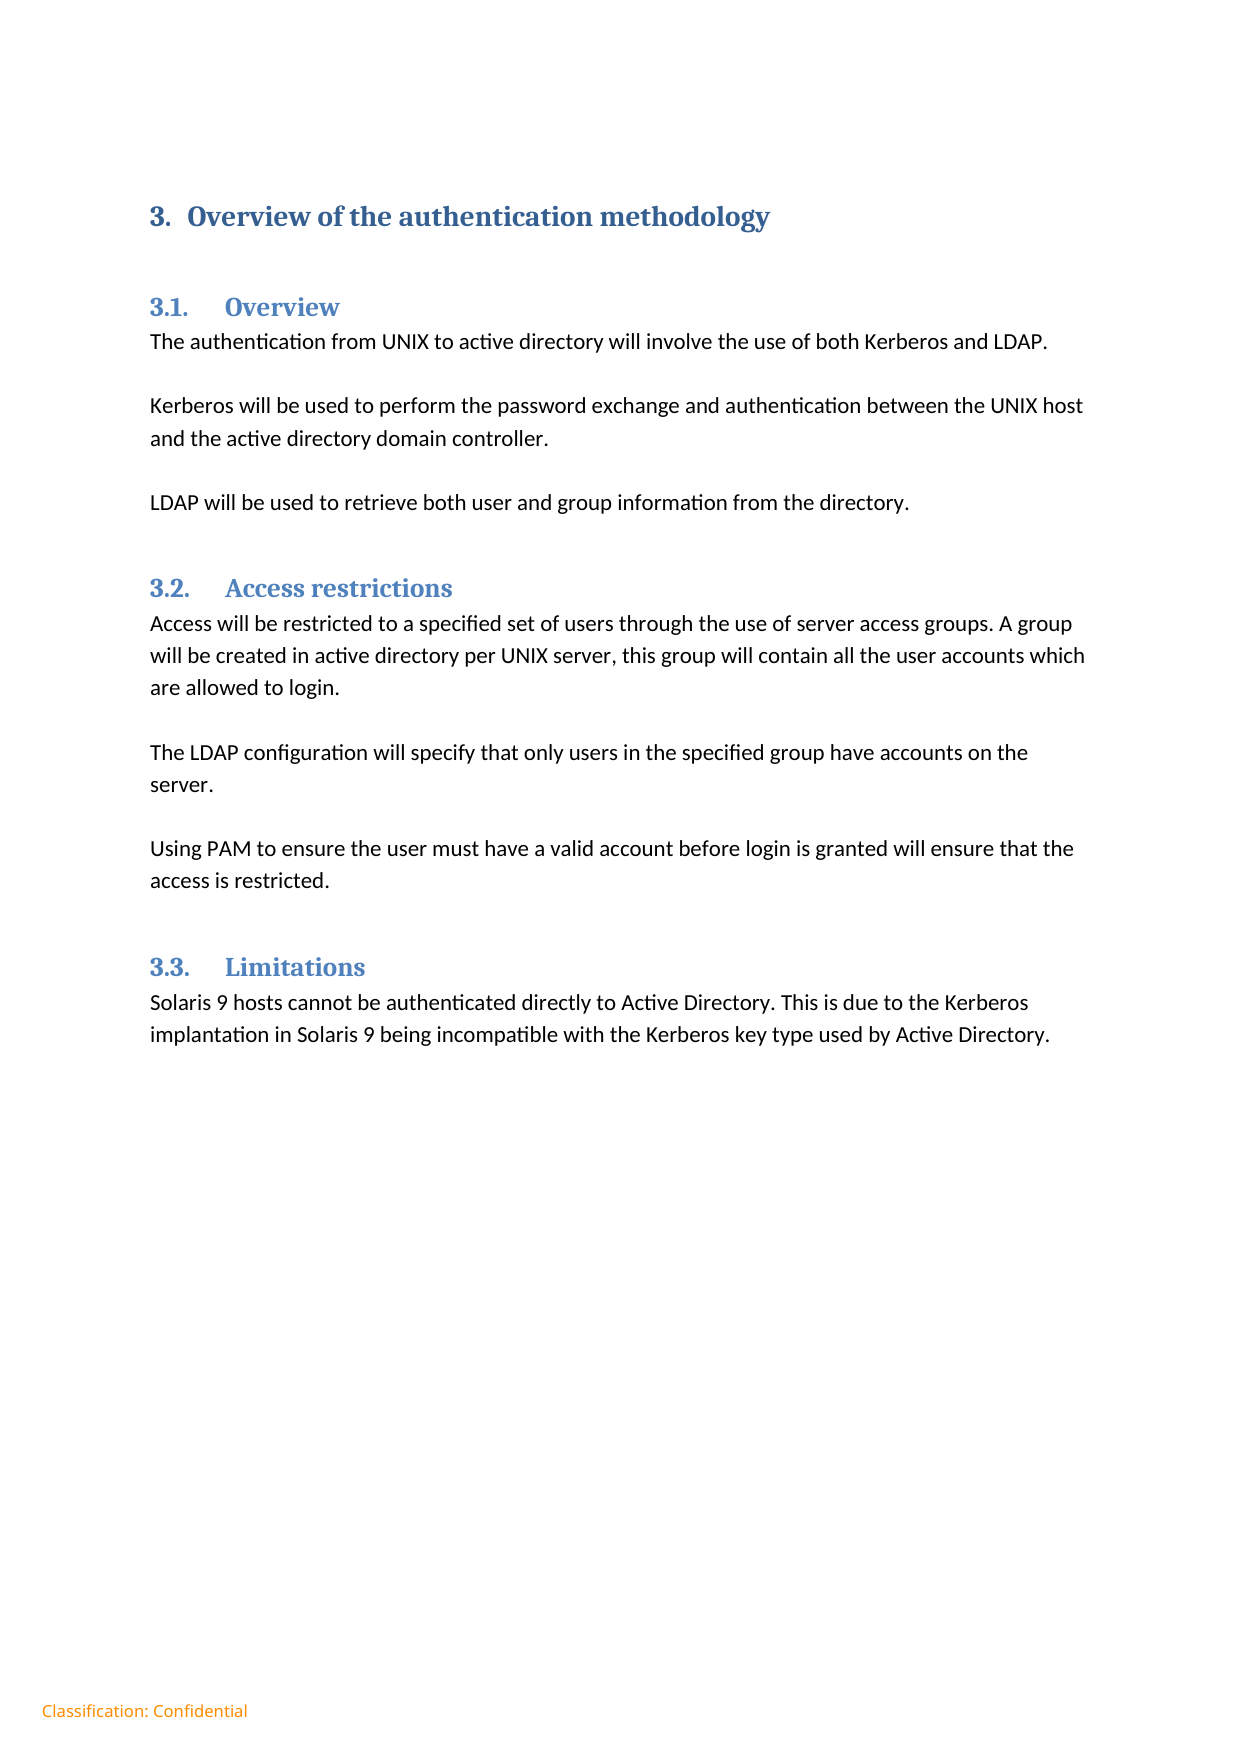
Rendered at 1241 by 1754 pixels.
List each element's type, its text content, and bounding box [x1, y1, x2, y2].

text The LDAP configuration will specify that only users in the specified group have accounts on the server. [150, 738, 1090, 798]
subtitle Access restrictions [150, 573, 1090, 604]
text Using PAM to ensure the user must have a valid account before login is granted will ensure that the access is restricted. [150, 834, 1090, 895]
text Kerberos will be used to perform the password exchange and authentication between the UNIX host and the active directory domain controller. [150, 392, 1090, 452]
text Access will be restricted to a specified set of users through the use of server access groups. A group will be created in active directory per UNIX server, this group will contain all the user accounts which are allowed to login. [150, 609, 1090, 702]
subtitle Limitations [150, 952, 1090, 983]
subtitle Overview [150, 292, 1090, 323]
text LDAP will be used to retrieve both user and group information from the directory. [150, 488, 1090, 516]
text Solaris 9 hosts cannot be authenticated directly to Active Directory. This is due to the Kerberos implantation in Solaris 9 being incompatible with the Kerberos key type used by Active Directory. [150, 988, 1090, 1048]
subtitle Overview of the authentication methodology [150, 200, 1090, 233]
text The authentication from UNIX to active directory will involve the use of both Kerberos and LDAP. [150, 327, 1090, 355]
